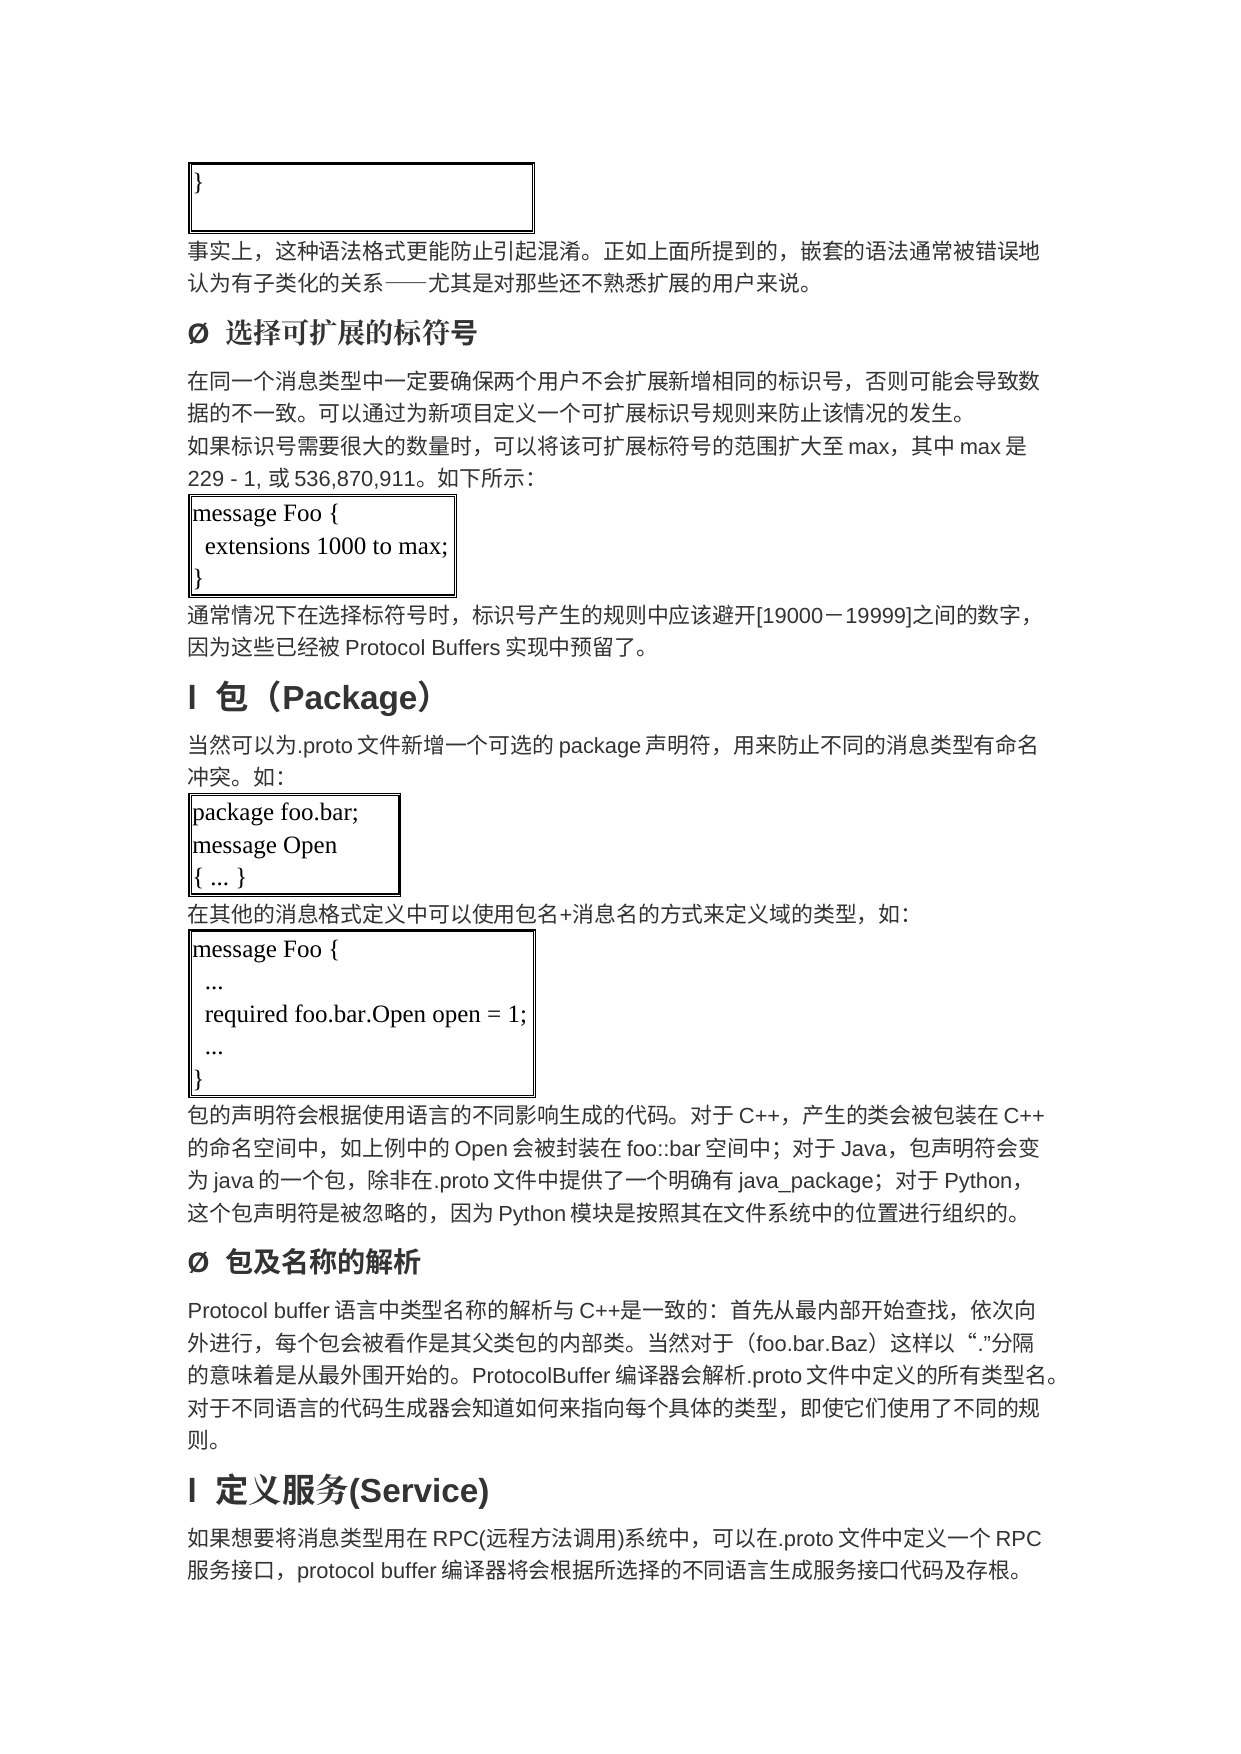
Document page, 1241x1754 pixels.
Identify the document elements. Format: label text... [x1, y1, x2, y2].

subtitle l 定义服务(Service) [187, 1455, 1053, 1520]
subtitle l 包（Package） [187, 662, 1053, 727]
table_header message Foo { ... required foo.bar.Open open = 1; ... } [192, 932, 533, 1094]
text 通常情况下在选择标符号时，标识号产生的规则中应该避开[19000－19999]之间的数字，因为这些已经被Protocol Buffers实现中预留了。 [187, 597, 1053, 662]
text 当然可以为.proto文件新增一个可选的package声明符，用来防止不同的消息类型有命名冲突。如： [187, 727, 1053, 792]
text 包的声明符会根据使用语言的不同影响生成的代码。对于C++，产生的类会被包装在C++的命名空间中，如上例中的Open会被封装在 foo::bar空间中；对于Java，包声明符会变为java的一个包，除非在.proto文件中提供了一个明确有java_package；对于 Python，这个包声明符是被忽略的，因为Python模块是按照其在文件系统中的位置进行组织的。 [187, 1098, 1053, 1228]
text 如果标识号需要很大的数量时，可以将该可扩展标符号的范围扩大至max，其中max是229 - 1, 或536,870,911。如下所示： [187, 428, 1053, 493]
text 在同一个消息类型中一定要确保两个用户不会扩展新增相同的标识号，否则可能会导致数据的不一致。可以通过为新项目定义一个可扩展标识号规则来防止该情况的发生。 [187, 363, 1053, 428]
subtitle Ø 包及名称的解析 [187, 1228, 1053, 1293]
text Protocol buffer语言中类型名称的解析与C++是一致的：首先从最内部开始查找，依次向外进行，每个包会被看作是其父类包的内部类。当然对于（foo.bar.Baz）这样以“.”分隔的意味着是从最外围开始的。ProtocolBuffer编译器会解析.proto文件中定义的所有类型名。对于不同语言的代码生成器会知道如何来指向每个具体的类型，即使它们使用了不同的规则。 [187, 1293, 1053, 1455]
subtitle Ø 选择可扩展的标符号 [187, 298, 1053, 363]
table_header package foo.bar; message Open { ... } [192, 796, 398, 893]
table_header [192, 165, 532, 230]
table_header message Foo { extensions 1000 to max; } [192, 497, 454, 594]
text 事实上，这种语法格式更能防止引起混淆。正如上面所提到的，嵌套的语法通常被错误地认为有子类化的关系——尤其是对那些还不熟悉扩展的用户来说。 [187, 233, 1053, 298]
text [187, 1520, 1053, 1585]
text 在其他的消息格式定义中可以使用包名+消息名的方式来定义域的类型，如： [187, 896, 1053, 929]
